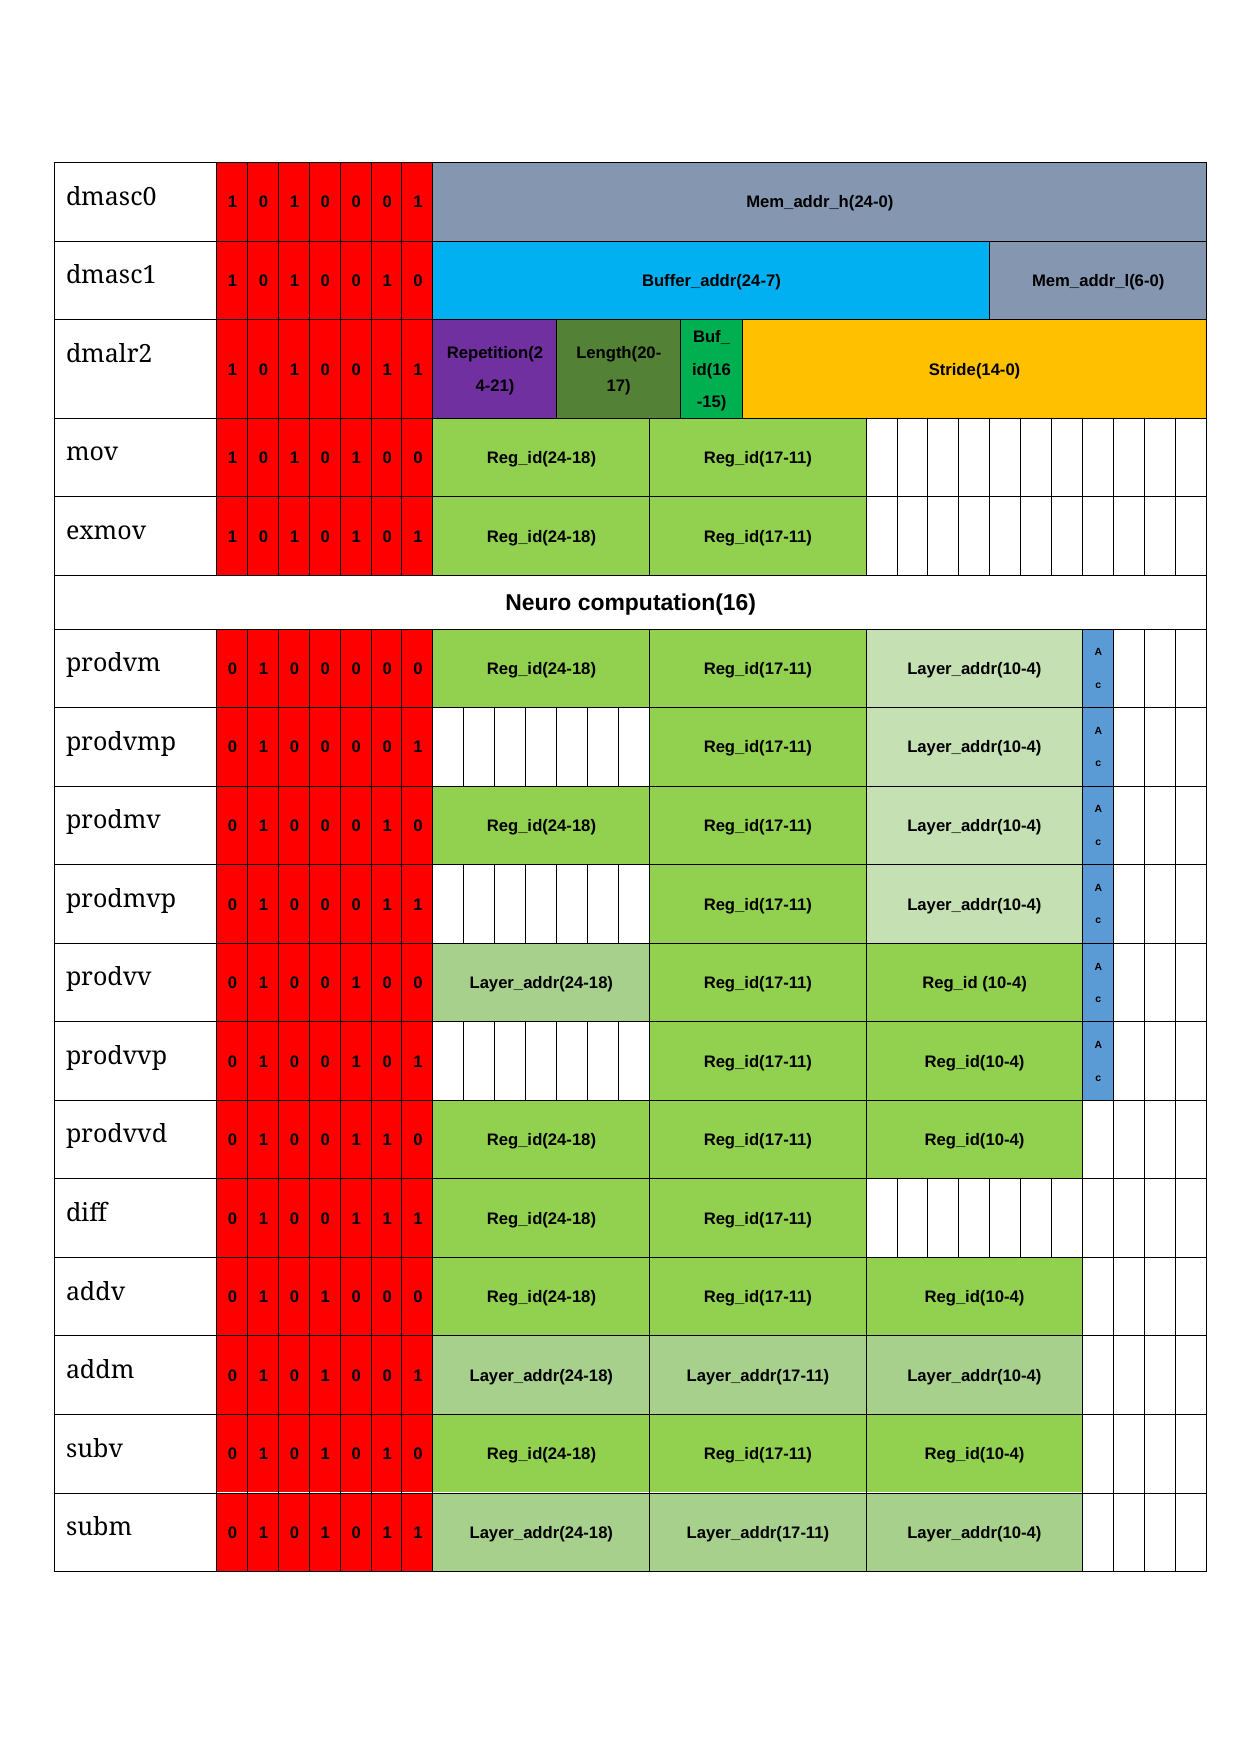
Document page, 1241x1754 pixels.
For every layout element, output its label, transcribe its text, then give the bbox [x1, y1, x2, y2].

table_cell 0 [217, 630, 247, 707]
table_cell dmasc1 [55, 242, 216, 319]
table_cell 1 [372, 865, 401, 943]
table_cell Layer_addr(10-4) [867, 708, 1082, 786]
table_cell 0 [310, 320, 340, 418]
table_cell 1 [248, 1494, 278, 1571]
table_cell 0 [402, 242, 432, 319]
table_cell [1176, 1258, 1206, 1335]
table_cell Reg_id(24-18) [433, 497, 649, 575]
table_cell [557, 708, 587, 786]
table_cell 0 [341, 1258, 371, 1335]
table_cell 0 [217, 1258, 247, 1335]
table_cell 0 [402, 1415, 432, 1492]
table_cell [1114, 1415, 1144, 1492]
table_cell [1176, 497, 1206, 575]
table_cell 0 [341, 1336, 371, 1414]
table_cell Reg_id(17-11) [650, 497, 866, 575]
table_cell dmasc0 [55, 163, 216, 241]
table_cell [1083, 419, 1113, 496]
table_cell [1145, 1415, 1175, 1492]
table_cell 0 [217, 787, 247, 864]
table_cell [1083, 1258, 1113, 1335]
table_cell 0 [217, 1415, 247, 1492]
table_cell [495, 1022, 525, 1100]
table_cell Reg_id(17-11) [650, 1101, 866, 1178]
table_cell [898, 419, 927, 496]
table_cell prodvm [55, 630, 216, 707]
table_cell 0 [372, 419, 401, 496]
table_cell 0 [217, 1494, 247, 1571]
table_cell Layer_addr(17-11) [650, 1336, 866, 1414]
table_cell [959, 1179, 989, 1257]
table_cell [1145, 1258, 1175, 1335]
table_cell [1145, 630, 1175, 707]
table_cell [464, 865, 494, 943]
table_cell 1 [279, 419, 309, 496]
table_cell [1145, 1336, 1175, 1414]
table_cell 0 [279, 1101, 309, 1178]
table_cell 1 [217, 419, 247, 496]
table_cell [619, 708, 649, 786]
table_cell 1 [248, 1022, 278, 1100]
table_cell [1176, 865, 1206, 943]
table_cell Reg_id(24-18) [433, 1258, 649, 1335]
table_cell 0 [402, 944, 432, 1021]
table_cell 1 [372, 242, 401, 319]
table_cell [1114, 1258, 1144, 1335]
table_cell Reg_id(17-11) [650, 419, 866, 496]
table_cell [1083, 1179, 1113, 1257]
table_cell [1021, 1179, 1051, 1257]
table_cell 0 [372, 708, 401, 786]
table_cell 0 [310, 497, 340, 575]
table_cell prodvv [55, 944, 216, 1021]
table_cell 0 [217, 865, 247, 943]
table_cell 1 [341, 1101, 371, 1178]
table_cell [1145, 865, 1175, 943]
table_cell [1114, 630, 1144, 707]
table_cell 1 [310, 1415, 340, 1492]
table_cell 0 [341, 163, 371, 241]
table_cell 1 [402, 1179, 432, 1257]
table_cell 1 [217, 497, 247, 575]
table_cell prodmvp [55, 865, 216, 943]
table_cell 0 [310, 944, 340, 1021]
table_cell Reg_id(10-4) [867, 1415, 1082, 1492]
table_cell 1 [248, 1101, 278, 1178]
table_cell [1114, 708, 1144, 786]
table_cell Ac [1083, 787, 1113, 864]
table_cell 1 [217, 242, 247, 319]
table_cell [1114, 787, 1144, 864]
table_cell 0 [217, 1336, 247, 1414]
table_cell Layer_addr(10-4) [867, 1494, 1082, 1571]
table_cell 1 [310, 1494, 340, 1571]
table_cell [526, 865, 556, 943]
table_cell [1176, 708, 1206, 786]
table_cell Ac [1083, 630, 1113, 707]
table_cell 0 [248, 497, 278, 575]
table_cell 1 [372, 1494, 401, 1571]
table_cell 1 [248, 865, 278, 943]
table_cell [1145, 1179, 1175, 1257]
table_cell [588, 708, 618, 786]
table_cell Neuro computation(16) [55, 576, 1206, 628]
table_cell 0 [248, 419, 278, 496]
table_cell [1145, 944, 1175, 1021]
table_cell 0 [372, 944, 401, 1021]
table_cell Reg_id(17-11) [650, 1258, 866, 1335]
table_cell [898, 1179, 927, 1257]
table_cell 0 [279, 1022, 309, 1100]
table_cell 1 [402, 708, 432, 786]
table_cell 1 [372, 320, 401, 418]
table_cell prodvmp [55, 708, 216, 786]
table_cell [1021, 497, 1051, 575]
table_cell 1 [248, 1336, 278, 1414]
table_cell prodvvd [55, 1101, 216, 1178]
table_cell [867, 497, 897, 575]
table_cell [1176, 1101, 1206, 1178]
table_cell 0 [217, 708, 247, 786]
table_cell Reg_id(24-18) [433, 630, 649, 707]
table_cell [1083, 1101, 1113, 1178]
table_cell Repetition(24-21) [433, 320, 556, 418]
table_cell 0 [310, 1022, 340, 1100]
table_cell 0 [402, 419, 432, 496]
table_cell 1 [372, 1179, 401, 1257]
table_cell 1 [402, 320, 432, 418]
table_cell [1176, 944, 1206, 1021]
table_cell addm [55, 1336, 216, 1414]
table_cell 1 [310, 1336, 340, 1414]
table_cell 0 [279, 1415, 309, 1492]
table_cell Ac [1083, 865, 1113, 943]
table_cell [990, 1179, 1020, 1257]
table_cell 0 [310, 419, 340, 496]
table_cell 1 [217, 320, 247, 418]
table_cell [1176, 1336, 1206, 1414]
table_cell Layer_addr(10-4) [867, 1336, 1082, 1414]
table_cell Buffer_addr(24-7) [433, 242, 989, 319]
table_cell 1 [248, 630, 278, 707]
table_cell mov [55, 419, 216, 496]
table_cell [1176, 1494, 1206, 1571]
table_cell [433, 708, 463, 786]
table_cell 1 [402, 1022, 432, 1100]
table_cell [1114, 1179, 1144, 1257]
table_cell 0 [341, 865, 371, 943]
table_cell Layer_addr(24-18) [433, 1336, 649, 1414]
table_cell 1 [248, 708, 278, 786]
table_cell 1 [248, 1415, 278, 1492]
table_cell 0 [341, 708, 371, 786]
table_cell Reg_id(24-18) [433, 1415, 649, 1492]
table_cell [557, 1022, 587, 1100]
table_cell [1145, 1022, 1175, 1100]
table_cell [1083, 1494, 1113, 1571]
table_cell 0 [248, 320, 278, 418]
table_cell 0 [372, 163, 401, 241]
table_cell prodmv [55, 787, 216, 864]
table_cell 1 [217, 163, 247, 241]
table_cell [1176, 1022, 1206, 1100]
table_cell 0 [217, 1022, 247, 1100]
table_cell 1 [372, 1101, 401, 1178]
table_cell [1145, 708, 1175, 786]
table_cell 1 [279, 242, 309, 319]
table_cell 0 [279, 708, 309, 786]
table_cell 0 [372, 497, 401, 575]
table_cell Layer_addr(24-18) [433, 944, 649, 1021]
table_cell subm [55, 1494, 216, 1571]
table_cell [1114, 1336, 1144, 1414]
table_cell 0 [310, 1179, 340, 1257]
table_cell addv [55, 1258, 216, 1335]
table_cell [588, 865, 618, 943]
table_cell Reg_id(17-11) [650, 1415, 866, 1492]
table_cell Reg_id(17-11) [650, 787, 866, 864]
table_cell 0 [310, 787, 340, 864]
table_cell 0 [310, 865, 340, 943]
table_cell 0 [310, 163, 340, 241]
table_cell 0 [402, 630, 432, 707]
table_cell 1 [310, 1258, 340, 1335]
table_cell 1 [402, 497, 432, 575]
table_cell 1 [248, 787, 278, 864]
table_cell 1 [279, 320, 309, 418]
table_cell 1 [248, 944, 278, 1021]
table_cell 1 [341, 497, 371, 575]
table_cell 0 [279, 1179, 309, 1257]
table_cell [1176, 630, 1206, 707]
table_cell 0 [279, 944, 309, 1021]
table_cell [1145, 419, 1175, 496]
table_cell [1145, 497, 1175, 575]
table_cell Reg_id(17-11) [650, 1179, 866, 1257]
table_cell Ac [1083, 708, 1113, 786]
table_cell [1114, 1101, 1144, 1178]
table_cell subv [55, 1415, 216, 1492]
table_cell Ac [1083, 1022, 1113, 1100]
table_cell Reg_id(10-4) [867, 1101, 1082, 1178]
table_cell 0 [279, 1336, 309, 1414]
table_cell 0 [217, 1101, 247, 1178]
table_cell [867, 1179, 897, 1257]
table_cell Length(20-17) [557, 320, 680, 418]
table_cell Reg_id(24-18) [433, 1179, 649, 1257]
table_cell 0 [310, 708, 340, 786]
table_cell [1052, 1179, 1082, 1257]
table_cell [1114, 497, 1144, 575]
table_cell [928, 497, 958, 575]
table_cell 0 [402, 787, 432, 864]
table_cell [959, 419, 989, 496]
table_cell Reg_id (10-4) [867, 944, 1082, 1021]
table_cell [867, 419, 897, 496]
table_cell [1145, 787, 1175, 864]
table_cell Ac [1083, 944, 1113, 1021]
table_cell 0 [372, 1336, 401, 1414]
table_cell [1114, 944, 1144, 1021]
table_cell 1 [372, 1415, 401, 1492]
table_cell 0 [279, 1258, 309, 1335]
table_cell 0 [341, 320, 371, 418]
table_cell [990, 497, 1020, 575]
table_cell 1 [341, 1179, 371, 1257]
table_cell 0 [372, 1258, 401, 1335]
table_cell 0 [310, 1101, 340, 1178]
table_cell [1176, 787, 1206, 864]
table_cell 0 [279, 787, 309, 864]
table_cell 0 [341, 242, 371, 319]
table_cell [1083, 1336, 1113, 1414]
table_cell 0 [372, 1022, 401, 1100]
table_cell Reg_id(10-4) [867, 1022, 1082, 1100]
table_cell [928, 419, 958, 496]
table_cell 1 [341, 419, 371, 496]
table_cell Layer_addr(10-4) [867, 787, 1082, 864]
table_cell [557, 865, 587, 943]
table_cell [1114, 1494, 1144, 1571]
table_cell [1114, 419, 1144, 496]
table_cell Reg_id(17-11) [650, 1022, 866, 1100]
table_cell [1176, 419, 1206, 496]
table_cell Stride(14-0) [743, 320, 1206, 418]
table_cell 1 [341, 1022, 371, 1100]
table_cell 0 [402, 1258, 432, 1335]
table_cell 0 [341, 1494, 371, 1571]
table_cell [1114, 865, 1144, 943]
table_cell [1083, 1415, 1113, 1492]
table_cell [464, 1022, 494, 1100]
table_cell [1176, 1179, 1206, 1257]
table_cell [619, 1022, 649, 1100]
table_cell [619, 865, 649, 943]
table_cell Reg_id(24-18) [433, 1101, 649, 1178]
table_cell [1083, 497, 1113, 575]
table_cell Mem_addr_l(6-0) [990, 242, 1206, 319]
table_cell prodvvp [55, 1022, 216, 1100]
table_cell [959, 497, 989, 575]
table_cell [928, 1179, 958, 1257]
table_cell [433, 865, 463, 943]
table_cell [464, 708, 494, 786]
table_cell 0 [341, 630, 371, 707]
table_cell 1 [372, 787, 401, 864]
table_cell 0 [279, 1494, 309, 1571]
table_cell 1 [341, 944, 371, 1021]
table_cell Reg_id(17-11) [650, 708, 866, 786]
table_cell Reg_id(10-4) [867, 1258, 1082, 1335]
table_cell Layer_addr(17-11) [650, 1494, 866, 1571]
table_cell [495, 865, 525, 943]
table_cell 0 [402, 1101, 432, 1178]
table_cell 0 [248, 163, 278, 241]
table_cell Layer_addr(24-18) [433, 1494, 649, 1571]
table_cell [1052, 419, 1082, 496]
table_cell 0 [310, 242, 340, 319]
table_cell Mem_addr_h(24-0) [433, 163, 1206, 241]
table_cell [1114, 1022, 1144, 1100]
table_cell Layer_addr(10-4) [867, 630, 1082, 707]
table_cell Reg_id(24-18) [433, 419, 649, 496]
table_cell diff [55, 1179, 216, 1257]
table_cell 1 [279, 163, 309, 241]
table_cell [898, 497, 927, 575]
table_cell 0 [310, 630, 340, 707]
table_cell [526, 1022, 556, 1100]
table_cell 1 [402, 163, 432, 241]
table_cell 0 [341, 787, 371, 864]
table_cell [1021, 419, 1051, 496]
table_cell dmalr2 [55, 320, 216, 418]
table_cell [1176, 1415, 1206, 1492]
table_cell 1 [402, 865, 432, 943]
table_cell 1 [402, 1494, 432, 1571]
table_cell 1 [279, 497, 309, 575]
table_cell 0 [217, 1179, 247, 1257]
table_cell [526, 708, 556, 786]
table_cell exmov [55, 497, 216, 575]
table_cell 1 [248, 1179, 278, 1257]
table_cell [1052, 497, 1082, 575]
table_cell [433, 1022, 463, 1100]
table_cell [990, 419, 1020, 496]
table_cell Reg_id(17-11) [650, 865, 866, 943]
table_cell 0 [279, 630, 309, 707]
table_cell [1145, 1494, 1175, 1571]
table_cell Layer_addr(10-4) [867, 865, 1082, 943]
table_cell 1 [248, 1258, 278, 1335]
table_cell Reg_id(17-11) [650, 630, 866, 707]
table_cell Buf_id(16-15) [681, 320, 742, 418]
table_cell 0 [341, 1415, 371, 1492]
table_cell 0 [217, 944, 247, 1021]
table_cell 0 [248, 242, 278, 319]
table_cell Reg_id(24-18) [433, 787, 649, 864]
table_cell 1 [402, 1336, 432, 1414]
table_cell [1145, 1101, 1175, 1178]
table_cell Reg_id(17-11) [650, 944, 866, 1021]
table_cell [495, 708, 525, 786]
table_cell [588, 1022, 618, 1100]
table_cell 0 [279, 865, 309, 943]
table_cell 0 [372, 630, 401, 707]
